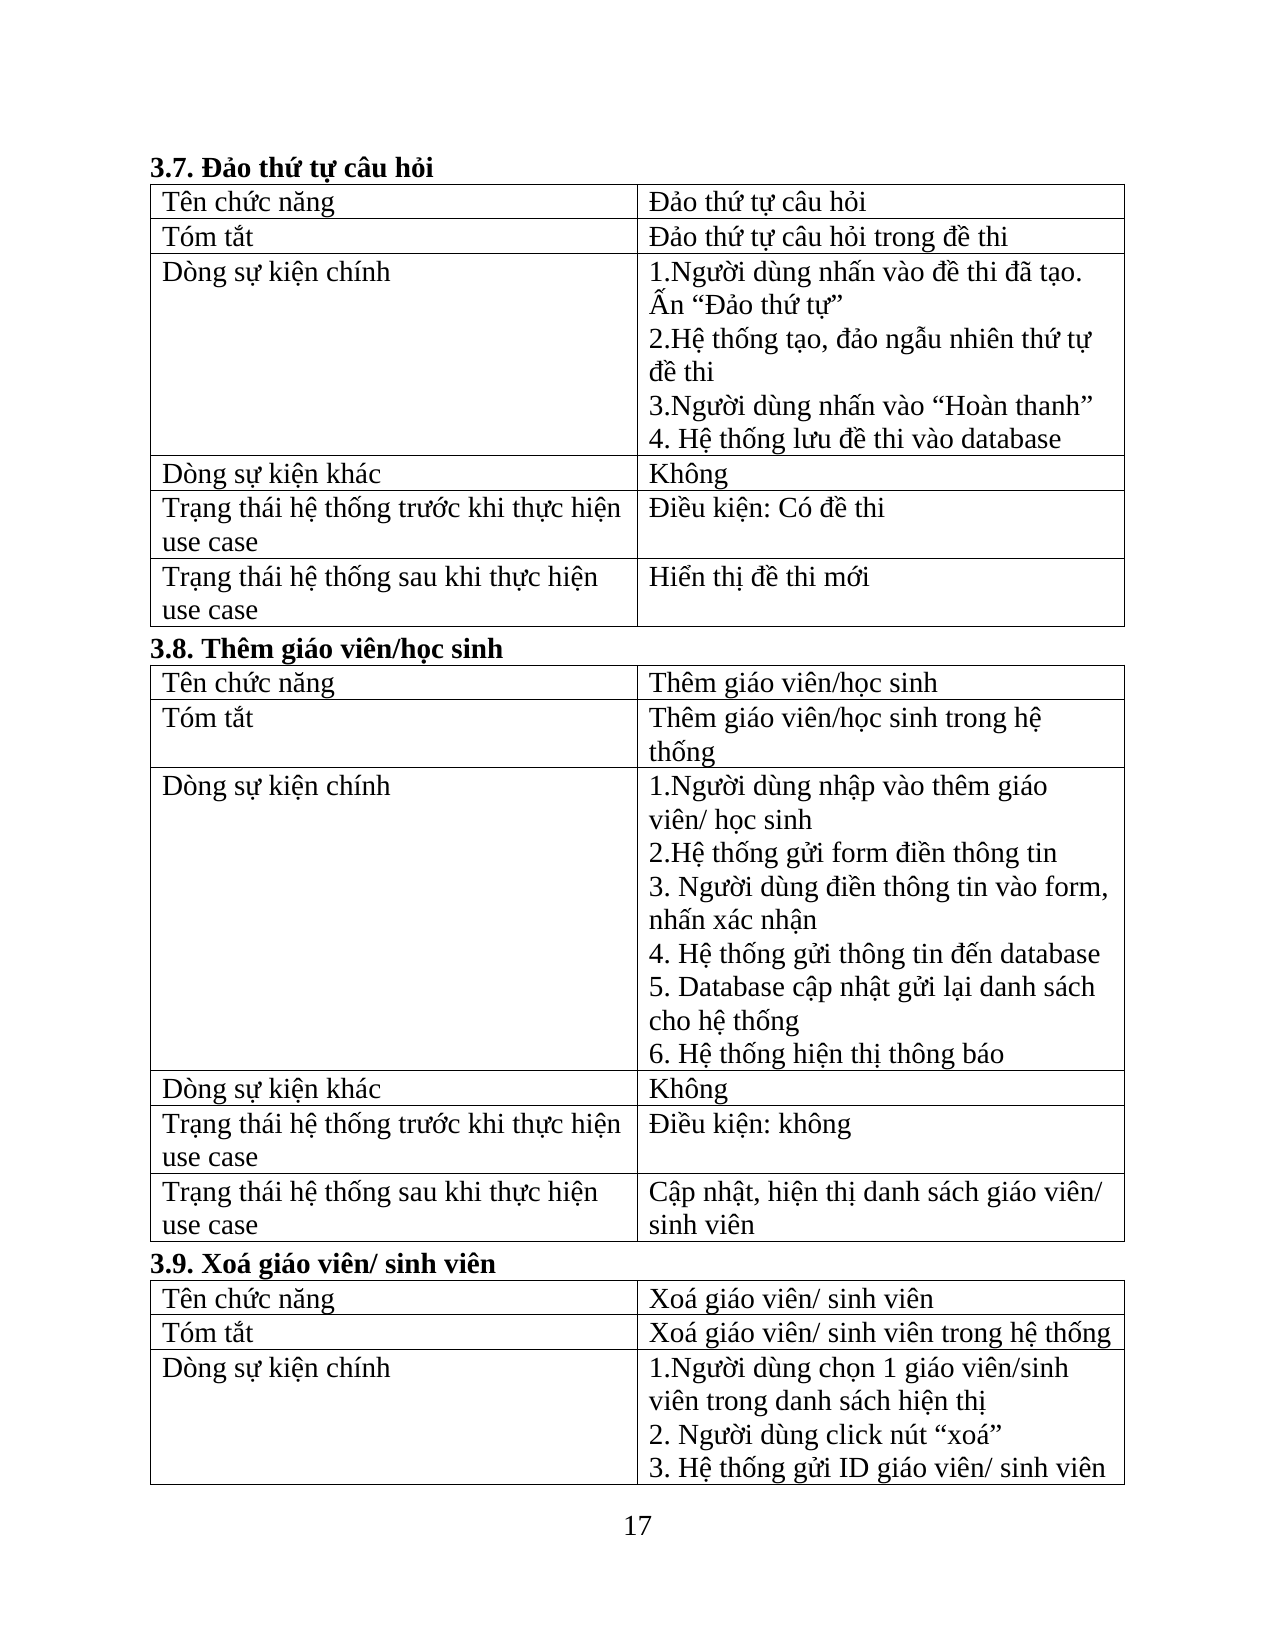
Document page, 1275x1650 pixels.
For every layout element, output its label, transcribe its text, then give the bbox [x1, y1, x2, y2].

table_cell Trạng thái hệ thống trước khi thực hiện use case [151, 491, 637, 558]
table_cell Tóm tắt [151, 1315, 637, 1349]
table_header Xoá giáo viên/ sinh viên [638, 1281, 1124, 1314]
subtitle 3.9. Xoá giáo viên/ sinh viên [150, 1246, 1125, 1280]
table_cell Trạng thái hệ thống sau khi thực hiện use case [151, 1174, 637, 1241]
table_cell Thêm giáo viên/học sinh trong hệ thống [638, 700, 1124, 767]
table_cell 1.Người dùng nhập vào thêm giáo viên/ học sinh 2.Hệ thống gửi form điền thông tin 3. Người dùng điền thông tin vào form, nhấn xác nhận 4. Hệ thống gửi thông tin đến database 5. Database cập nhật gửi lại danh sách cho hệ thống 6. Hệ thống hiện thị thông báo [638, 768, 1124, 1070]
table_cell Trạng thái hệ thống sau khi thực hiện use case [151, 559, 637, 626]
table_cell Không [638, 456, 1124, 489]
table_cell Hiển thị đề thi mới [638, 559, 1124, 626]
table_cell Xoá giáo viên/ sinh viên trong hệ thống [638, 1315, 1124, 1349]
table_header Tên chức năng [151, 185, 637, 218]
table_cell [638, 1350, 1124, 1484]
table_cell Cập nhật, hiện thị danh sách giáo viên/ sinh viên [638, 1174, 1124, 1241]
subtitle 3.8. Thêm giáo viên/học sinh [150, 631, 1125, 664]
table_cell Dòng sự kiện chính [151, 1350, 637, 1484]
table_cell 1.Người dùng nhấn vào đề thi đã tạo. Ấn “Đảo thứ tự” 2.Hệ thống tạo, đảo ngẫu nhiên thứ tự đề thi 3.Người dùng nhấn vào “Hoàn thanh” 4. Hệ thống lưu đề thi vào database [638, 254, 1124, 455]
table_cell Tóm tắt [151, 700, 637, 767]
table_cell Đảo thứ tự câu hỏi trong đề thi [638, 219, 1124, 253]
table_cell Trạng thái hệ thống trước khi thực hiện use case [151, 1106, 637, 1173]
table_cell Điều kiện: Có đề thi [638, 491, 1124, 558]
table_cell Tóm tắt [151, 219, 637, 253]
table_cell Điều kiện: không [638, 1106, 1124, 1173]
subtitle 3.7. Đảo thứ tự câu hỏi [150, 150, 1125, 183]
table_header Tên chức năng [151, 666, 637, 699]
table_cell Dòng sự kiện chính [151, 254, 637, 455]
table_header Đảo thứ tự câu hỏi [638, 185, 1124, 218]
table_cell Dòng sự kiện chính [151, 768, 637, 1070]
table_header Tên chức năng [151, 1281, 637, 1314]
table_header Thêm giáo viên/học sinh [638, 666, 1124, 699]
table_cell Dòng sự kiện khác [151, 1071, 637, 1105]
table_cell Không [638, 1071, 1124, 1105]
table_cell Dòng sự kiện khác [151, 456, 637, 489]
